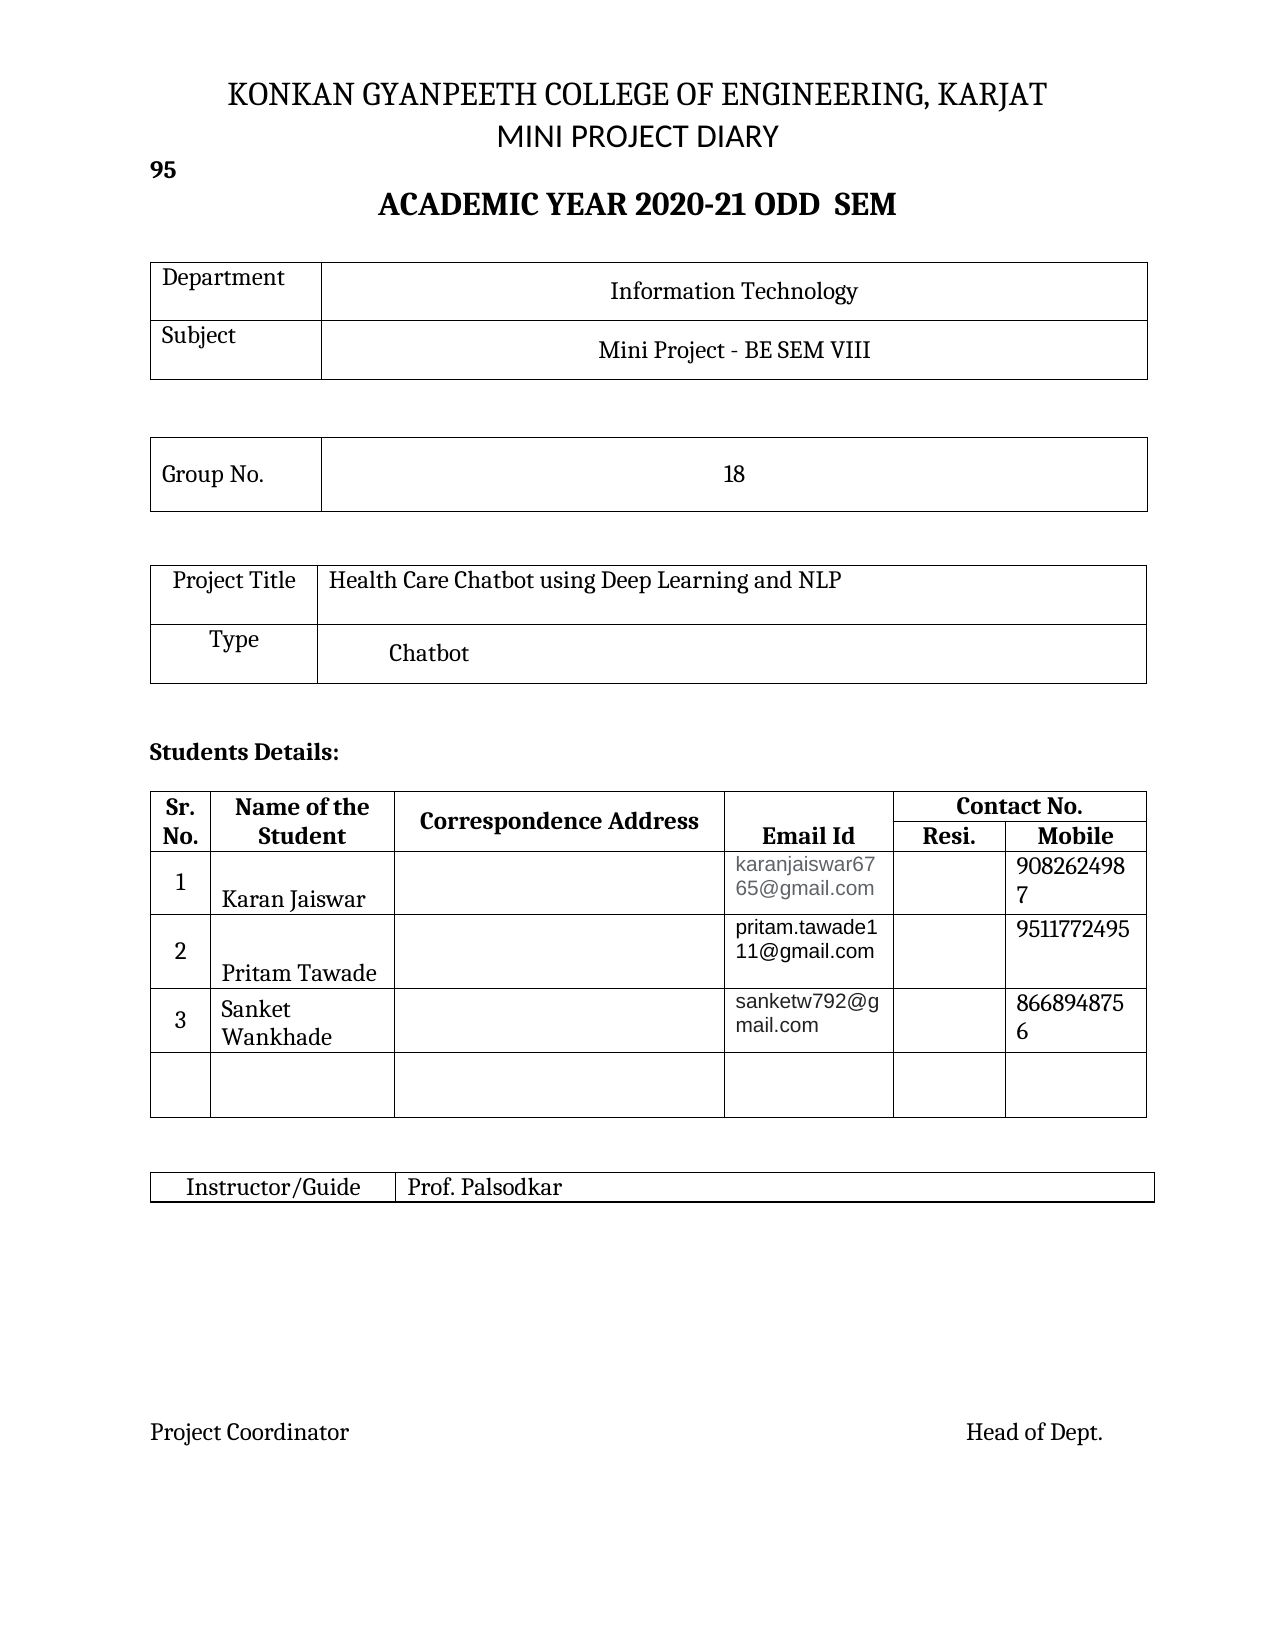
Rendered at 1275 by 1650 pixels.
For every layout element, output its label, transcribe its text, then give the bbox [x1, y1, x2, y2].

table_cell 2 [151, 915, 210, 987]
table_cell [894, 852, 1005, 913]
table_header Health Care Chatbot using Deep Learning and NLP [318, 566, 1146, 624]
table_header Contact No. [894, 792, 1146, 821]
table_cell Mini Project - BE SEM VIII [322, 321, 1147, 379]
table_header Email Id [725, 792, 893, 851]
table_header Instructor/Guide [151, 1173, 395, 1201]
table_cell [894, 989, 1005, 1052]
table_header Department [151, 263, 321, 320]
table_cell Mobile [1006, 822, 1146, 851]
table_header Name of the Student [211, 792, 394, 851]
table_cell Resi. [894, 822, 1005, 851]
table_cell 8668948756 [1006, 989, 1146, 1052]
table_header Prof. Palsodkar [396, 1173, 1154, 1201]
table_cell [211, 1053, 394, 1117]
table_header 18 [322, 438, 1147, 511]
table_header Information Technology [322, 263, 1147, 320]
table_cell pritam.tawade111@gmail.com [725, 915, 893, 987]
table_cell 9082624987 [1006, 852, 1146, 913]
table_cell 1 [151, 852, 210, 913]
table_cell Sanket Wankhade [211, 989, 394, 1052]
table_header Correspondence Address [395, 792, 724, 851]
text 95 [150, 156, 1125, 185]
table_cell [725, 1053, 893, 1117]
table_header Group No. [151, 438, 321, 511]
table_cell karanjaiswar6765@gmail.com [725, 852, 893, 913]
table_cell Karan Jaiswar [211, 852, 394, 913]
table_cell Pritam Tawade [211, 915, 394, 987]
text ACADEMIC YEAR 2020-21 ODD SEM [150, 185, 1125, 223]
table_cell 9511772495 [1006, 915, 1146, 987]
table_header Project Title [151, 566, 317, 624]
table_cell [151, 1053, 210, 1117]
table_cell [894, 1053, 1005, 1117]
table_cell [395, 915, 724, 987]
text Project Coordinator Head of Dept. [150, 1418, 1125, 1449]
table_cell Chatbot [318, 625, 1146, 682]
table_cell [1006, 1053, 1146, 1117]
table_header Sr. No. [151, 792, 210, 851]
table_cell [395, 852, 724, 913]
table_cell [395, 989, 724, 1052]
table_cell 3 [151, 989, 210, 1052]
text Students Details: [150, 737, 1125, 766]
table_cell [395, 1053, 724, 1117]
table_cell Type [151, 625, 317, 682]
table_cell Subject [151, 321, 321, 379]
table_cell sanketw792@gmail.com [725, 989, 893, 1052]
table_cell [894, 915, 1005, 987]
